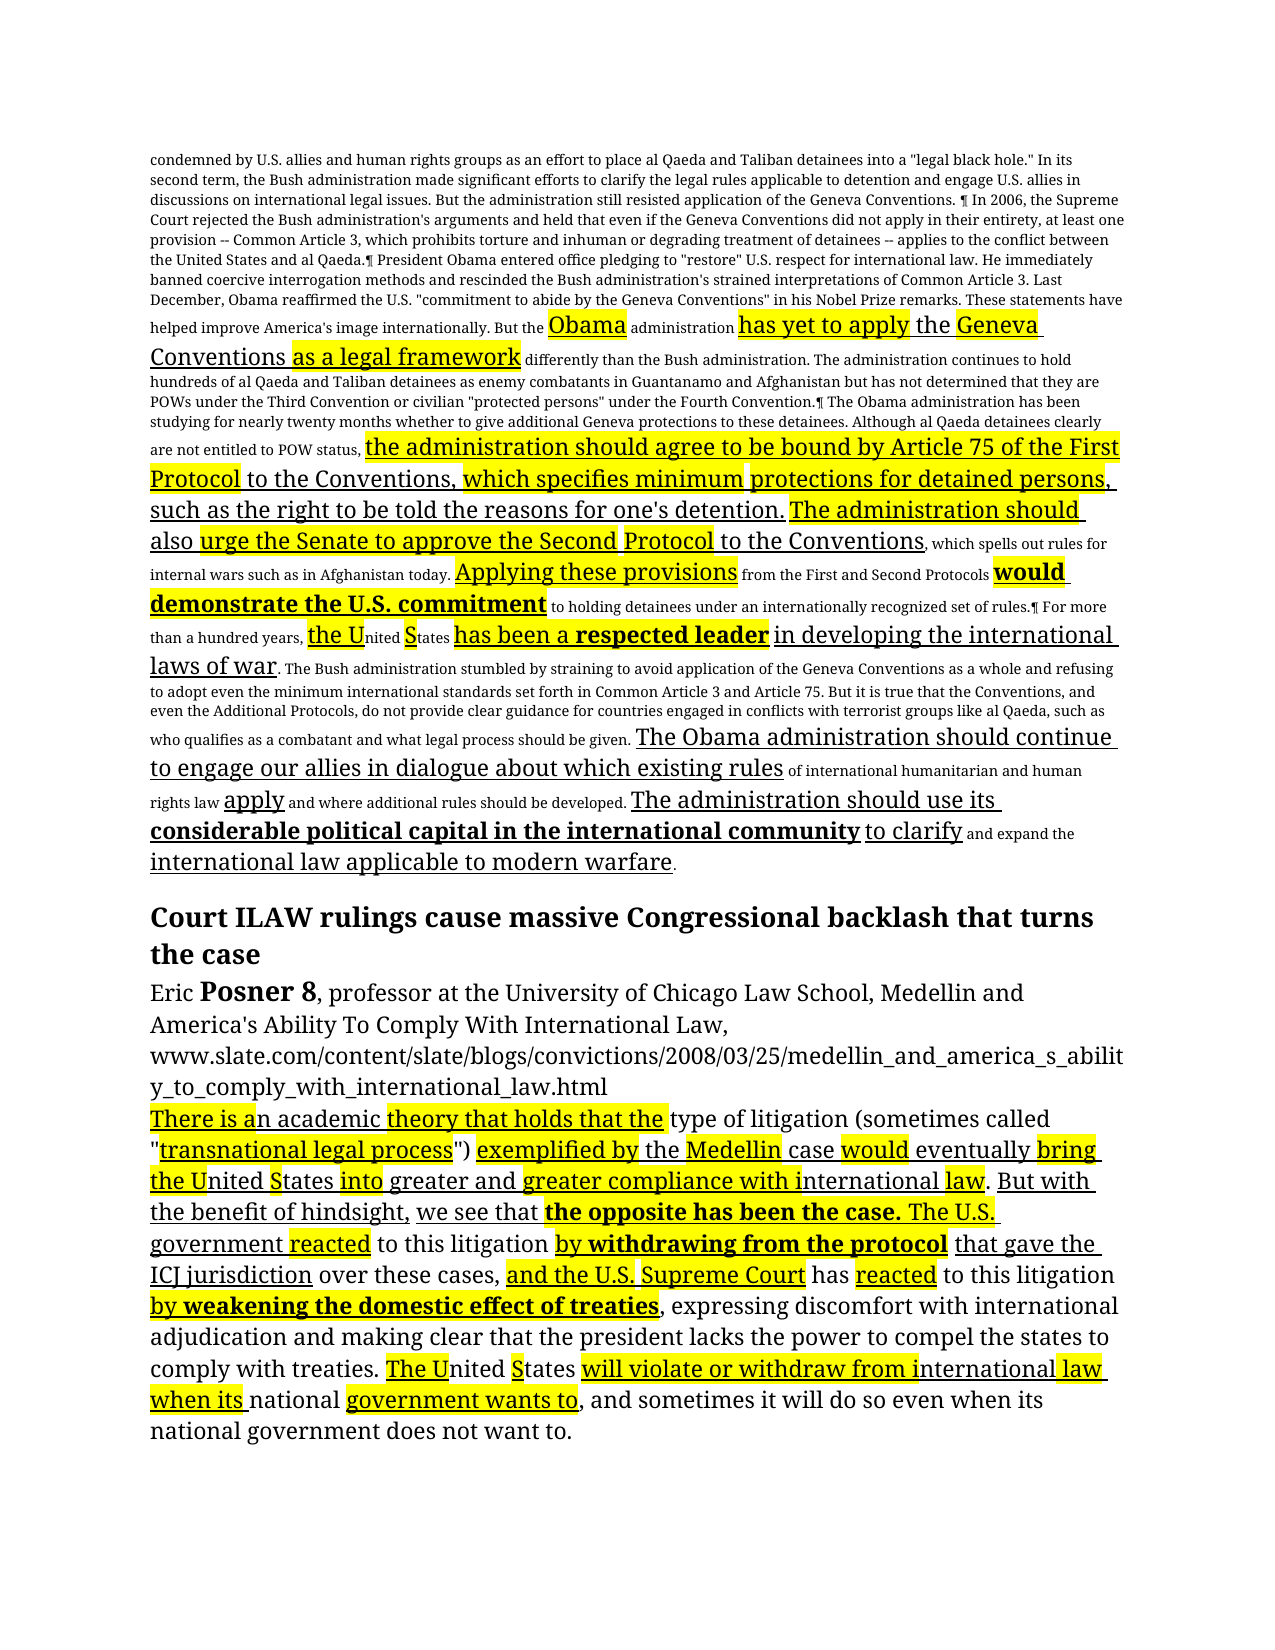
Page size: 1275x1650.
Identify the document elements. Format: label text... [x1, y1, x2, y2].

subtitle Court ILAW rulings cause massive Congressional backlash that turns the case [150, 898, 1125, 972]
text There is an academic theory that holds that the type of litigation (sometimes called "transnational legal process") exemplified by the Medellin case would eventually bring the United States into greater and greater compliance with international law. But with the benefit of hindsight, we see that the opposite has been the case. The U.S. government reacted to this litigation by withdrawing from the protocol that gave the ICJ jurisdiction over these cases, and the U.S. Supreme Court has reacted to this litigation by weakening the domestic effect of treaties, expressing discomfort with international adjudication and making clear that the president lacks the power to compel the states to comply with treaties. The United States will violate or withdraw from international law when its national government wants to, and sometimes it will do so even when its national government does not want to. [150, 1103, 1125, 1446]
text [150, 150, 1125, 877]
text Eric Posner 8, professor at the University of Chicago Law School, Medellin and America's Ability To Comply With International Law, www.slate.com/content/slate/blogs/convictions/2008/03/25/medellin_and_america_s_ability_to_comply_with_international_law.html [150, 972, 1125, 1103]
